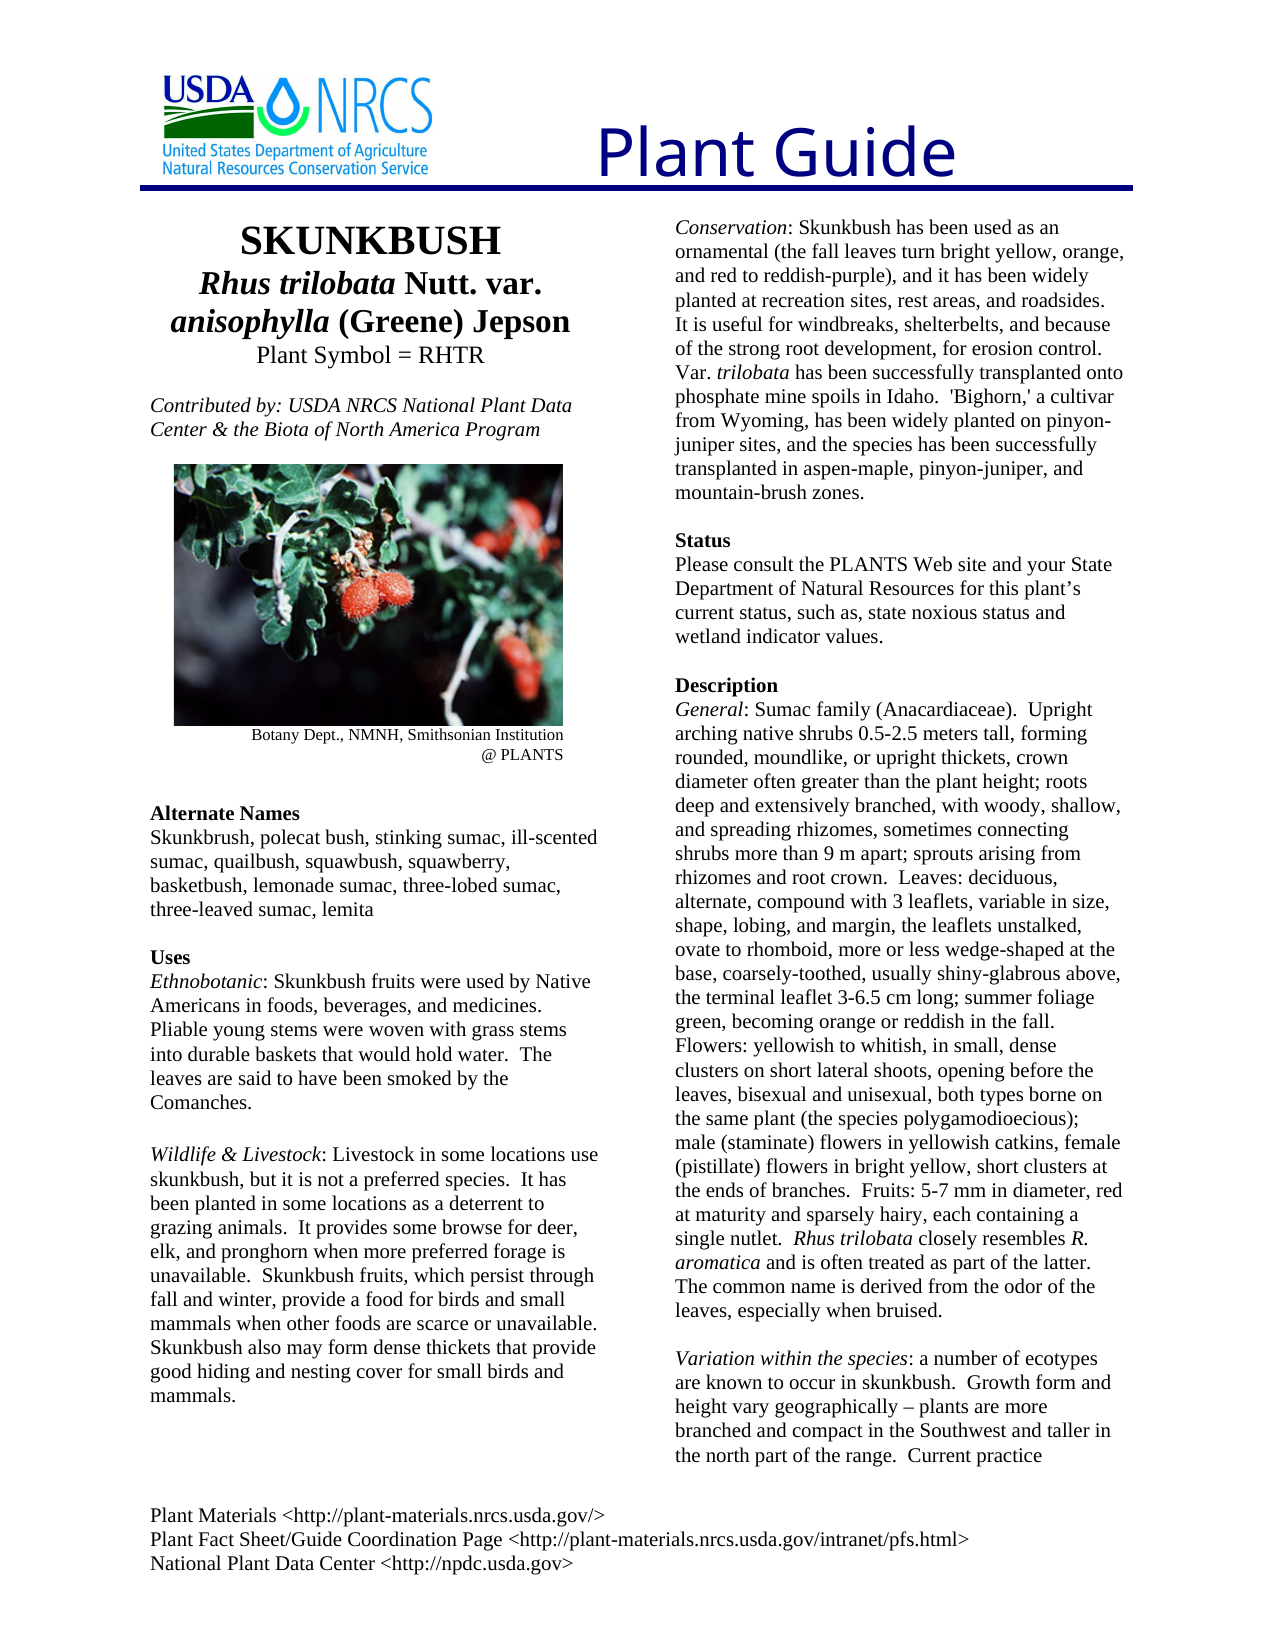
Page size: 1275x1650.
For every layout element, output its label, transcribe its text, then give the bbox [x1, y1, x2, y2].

subtitle Status [675, 528, 1125, 552]
subtitle Uses [150, 945, 600, 969]
table_cell Plant Symbol = RHTR [141, 340, 600, 369]
text Contributed by: & the Biota of Program [150, 393, 600, 441]
text Conservation: Skunkbush has been used as an ornamental (the fall leaves turn bright yellow, orange, and red to reddish-purple), and it has been widely planted at recreation sites, rest areas, and roadsides. It is useful for windbreaks, shelterbelts, and because of the strong root development, for erosion control. Var. trilobata has been successfully transplanted onto phosphate mine spoils in . 'Bighorn,' a cultivar from , has been widely planted on pinyon-juniper sites, and the species has been successfully transplanted in aspen-maple, pinyon-juniper, and mountain-brush zones. [675, 215, 1125, 504]
picture [173, 464, 563, 726]
picture [162, 75, 433, 177]
text General: Sumac family (Anacardiaceae). Upright arching native shrubs 0.5-2.5 meters tall, forming rounded, moundlike, or upright thickets, crown diameter often greater than the plant height; roots deep and extensively branched, with woody, shallow, and spreading rhizomes, sometimes connecting shrubs more than 9 m apart; sprouts arising from rhizomes and root crown. Leaves: deciduous, alternate, compound with 3 leaflets, variable in size, shape, lobing, and margin, the leaflets unstalked, ovate to rhomboid, more or less wedge-shaped at the base, coarsely-toothed, usually shiny-glabrous above, the terminal leaflet 3-6.5 cm long; summer foliage green, becoming orange or reddish in the fall. Flowers: yellowish to whitish, in small, dense clusters on short lateral shoots, opening before the leaves, bisexual and unisexual, both types borne on the same plant (the species polygamodioecious); male (staminate) flowers in yellowish catkins, female (pistillate) flowers in bright yellow, short clusters at the ends of branches. Fruits: 5-7 mm in diameter, red at maturity and sparsely hairy, each containing a single nutlet. Rhus trilobata closely resembles R. aromatica and is often treated as part of the latter. The common name is derived from the odor of the leaves, especially when bruised. [675, 697, 1125, 1322]
text Please consult the PLANTS Web site and your State Department of Natural Resources for this plant’s current status, such as, state noxious status and wetland indicator values. [675, 552, 1125, 648]
text Ethnobotanic: Skunkbush fruits were used by Native Americans in foods, beverages, and medicines. Pliable young stems were woven with grass stems into durable baskets that would hold water. The leaves are said to have been smoked by the Comanches. [150, 969, 600, 1114]
subtitle Description [675, 672, 1125, 697]
subtitle Alternate Names [150, 801, 600, 825]
table_header Skunkbush [141, 215, 600, 263]
text Skunkbrush, polecat bush, stinking sumac, ill-scented sumac, quailbush, squawbush, squawberry, basketbush, lemonade sumac, three-lobed sumac, three-leaved sumac, lemita [150, 825, 600, 921]
text Wildlife & Livestock: Livestock in some locations use skunkbush, but it is not a preferred species. It has been planted in some locations as a deterrent to grazing animals. It provides some browse for deer, elk, and pronghorn when more preferred forage is unavailable. Skunkbush fruits, which persist through fall and winter, provide a food for birds and small mammals when other foods are scarce or unavailable. Skunkbush also may form dense thickets that provide good hiding and nesting cover for small birds and mammals. [150, 1142, 600, 1407]
table_cell Rhus trilobata Nutt. var. anisophylla (Greene) Jepson [141, 263, 600, 340]
